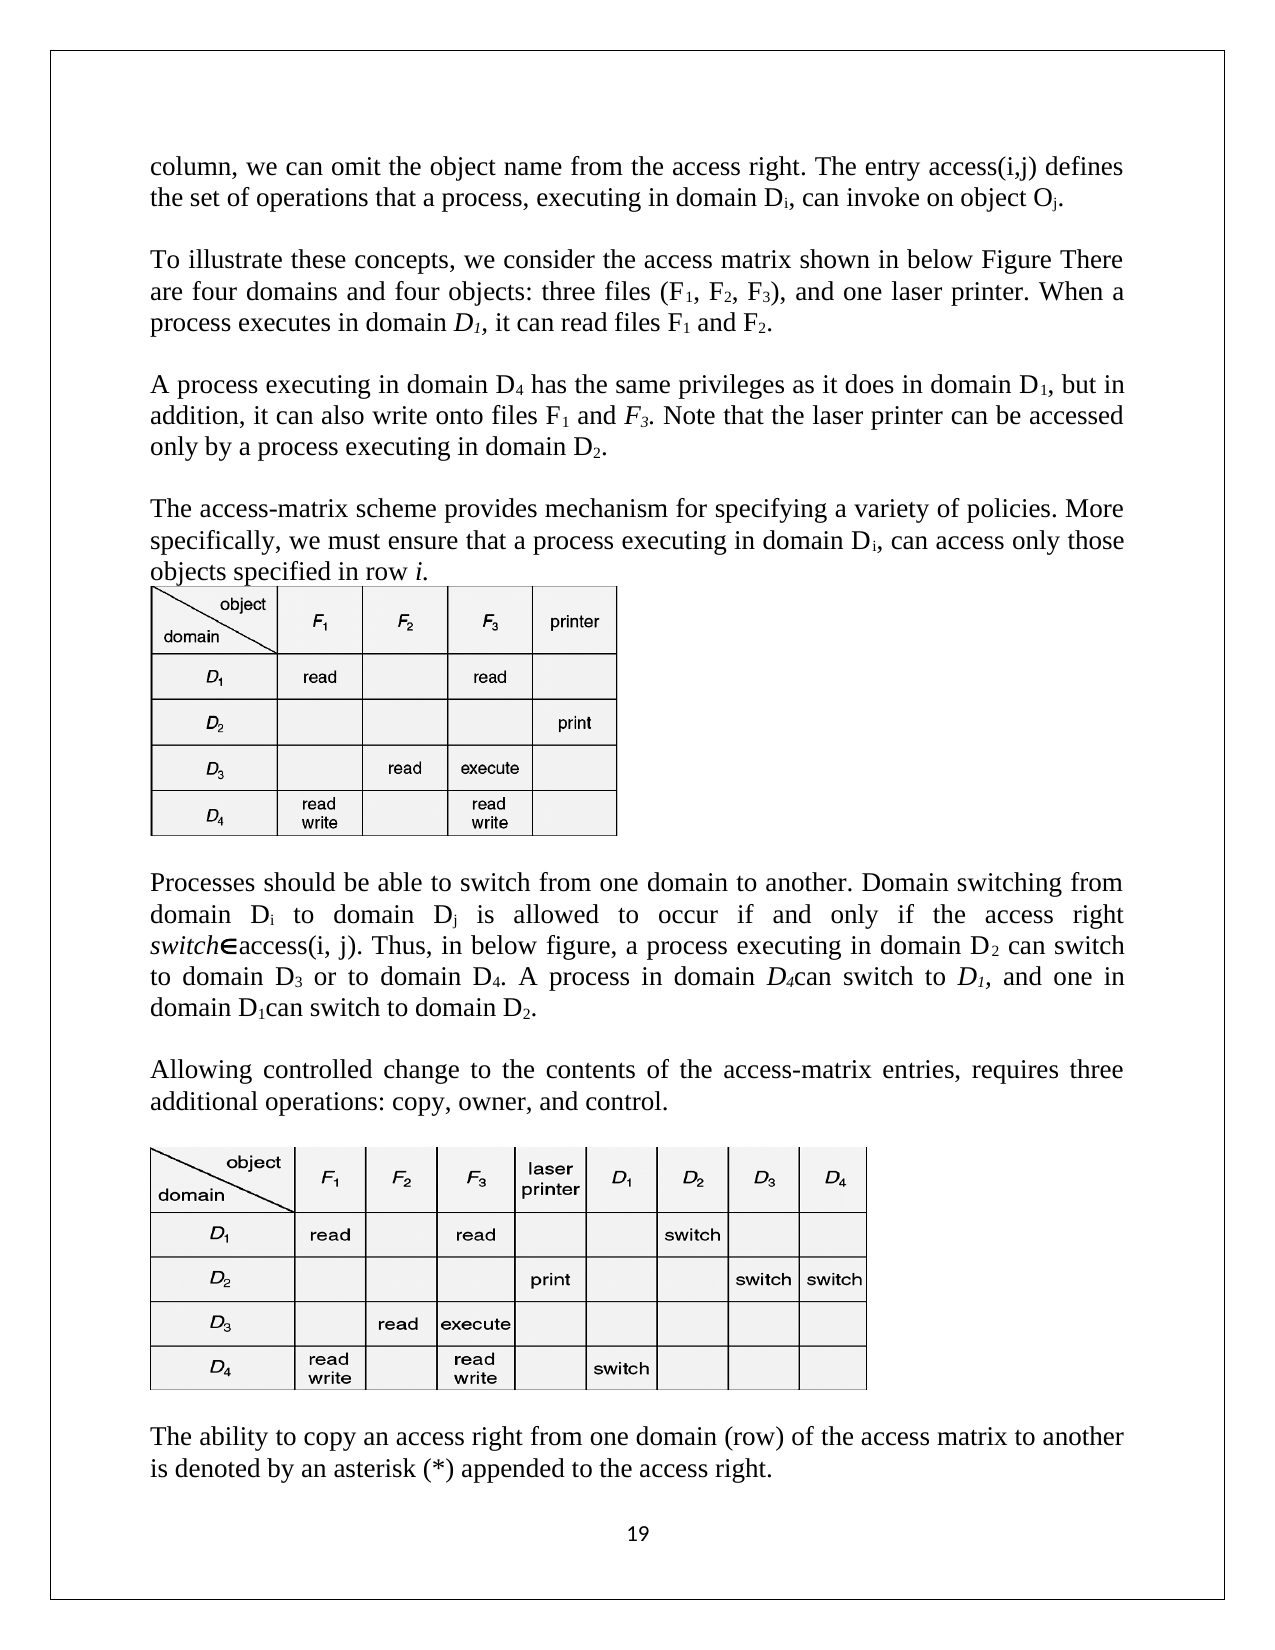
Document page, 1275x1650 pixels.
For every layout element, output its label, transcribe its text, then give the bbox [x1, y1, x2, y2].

text A process executing in domain D4 has the same privileges as it does in domain D1, but in addition, it can also write onto files F1 and F3. Note that the laser printer can be accessed only by a process executing in domain D2. [150, 368, 1125, 461]
text Processes should be able to switch from one domain to another. Domain switching from domain Di to domain Dj is allowed to occur if and only if the access right switchaccess(i, j). Thus, in below figure, a process executing in domain D2 can switch to domain D3 or to domain D4. A process in domain D4can switch to D1, and one in domain D1can switch to domain D2. [150, 867, 1125, 1022]
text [150, 150, 1125, 212]
text To illustrate these concepts, we consider the access matrix shown in below Figure There are four domains and four objects: three files (F1, F2, F3), and one laser printer. When a process executes in domain D1, it can read files F1 and F2. [150, 243, 1125, 337]
text The ability to copy an access right from one domain (row) of the access matrix to another is denoted by an asterisk (*) appended to the access right. [150, 1421, 1125, 1483]
text Allowing controlled change to the contents of the access-matrix entries, requires three additional operations: copy, owner, and control. [150, 1053, 1125, 1116]
text The access-matrix scheme provides mechanism for specifying a variety of policies. More specifically, we must ensure that a process executing in domain Di, can access only those objects specified in row i. [150, 493, 1125, 586]
